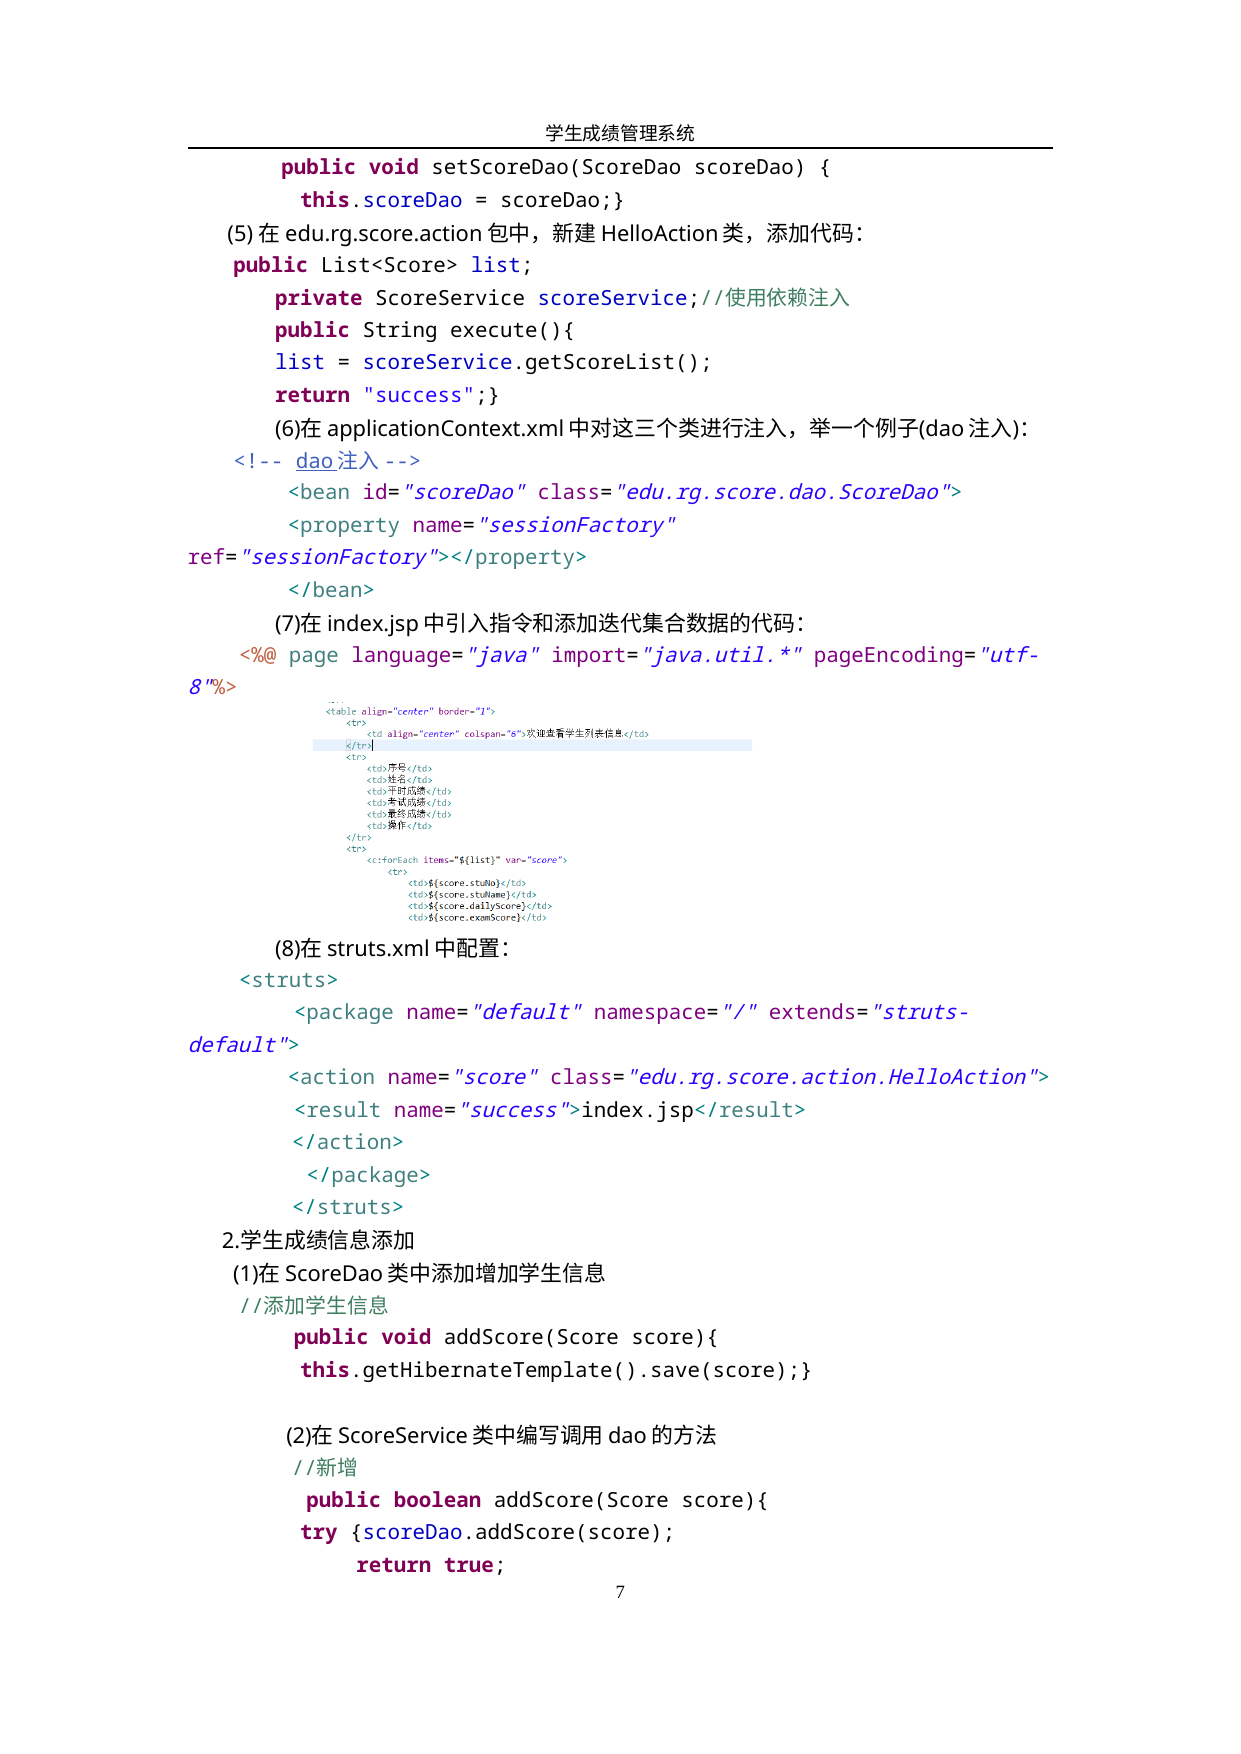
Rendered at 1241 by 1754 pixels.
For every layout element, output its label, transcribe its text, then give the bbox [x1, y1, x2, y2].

text (6)在applicationContext.xml中对这三个类进行注入，举一个例子(dao注入)： [187, 410, 1053, 443]
text <%@ page language="java" import="java.util.*" pageEncoding="utf-8"%> [187, 638, 1053, 703]
text public String execute(){ [187, 313, 1053, 345]
text </bean> [187, 573, 1053, 605]
text private ScoreService scoreService;//使用依赖注入 [187, 280, 1053, 313]
text <package name="default" namespace="/" extends="struts-default"> [187, 995, 1053, 1060]
text return true; [187, 1548, 1053, 1580]
text (5) 在edu.rg.score.action包中，新建HelloAction类，添加代码： [187, 215, 1053, 248]
text </package> [187, 1158, 1053, 1190]
text 2.学生成绩信息添加 [187, 1223, 1053, 1255]
text this.scoreDao = scoreDao;} [187, 183, 1053, 215]
text public List<Score> list; [187, 248, 1053, 280]
text <property name="sessionFactory" ref="sessionFactory"></property> [187, 508, 1053, 573]
text <result name="success">index.jsp</result> [187, 1093, 1053, 1125]
text </struts> [187, 1190, 1053, 1223]
text public void addScore(Score score){ [187, 1320, 1053, 1353]
text public boolean addScore(Score score){ [187, 1483, 1053, 1515]
text list = scoreService.getScoreList(); [187, 345, 1053, 378]
text <struts> [187, 963, 1053, 995]
text //添加学生信息 [187, 1288, 1053, 1320]
text <bean id="scoreDao" class="edu.rg.score.dao.ScoreDao"> [187, 475, 1053, 508]
text this.getHibernateTemplate().save(score);} [187, 1353, 1053, 1385]
text return "success";} [187, 378, 1053, 410]
text (2)在ScoreService类中编写调用dao的方法 [187, 1418, 1053, 1450]
text </action> [187, 1125, 1053, 1158]
text (8)在struts.xml中配置： [187, 930, 1053, 963]
picture [312, 702, 753, 922]
text public void setScoreDao(ScoreDao scoreDao) { [187, 150, 1053, 183]
text <!-- dao注入 --> [187, 443, 1053, 475]
text //新增 [187, 1450, 1053, 1483]
text (1)在ScoreDao类中添加增加学生信息 [187, 1255, 1053, 1288]
text try {scoreDao.addScore(score); [187, 1515, 1053, 1548]
text <action name="score" class="edu.rg.score.action.HelloAction"> [187, 1060, 1053, 1093]
text (7)在index.jsp中引入指令和添加迭代集合数据的代码： [187, 605, 1053, 638]
